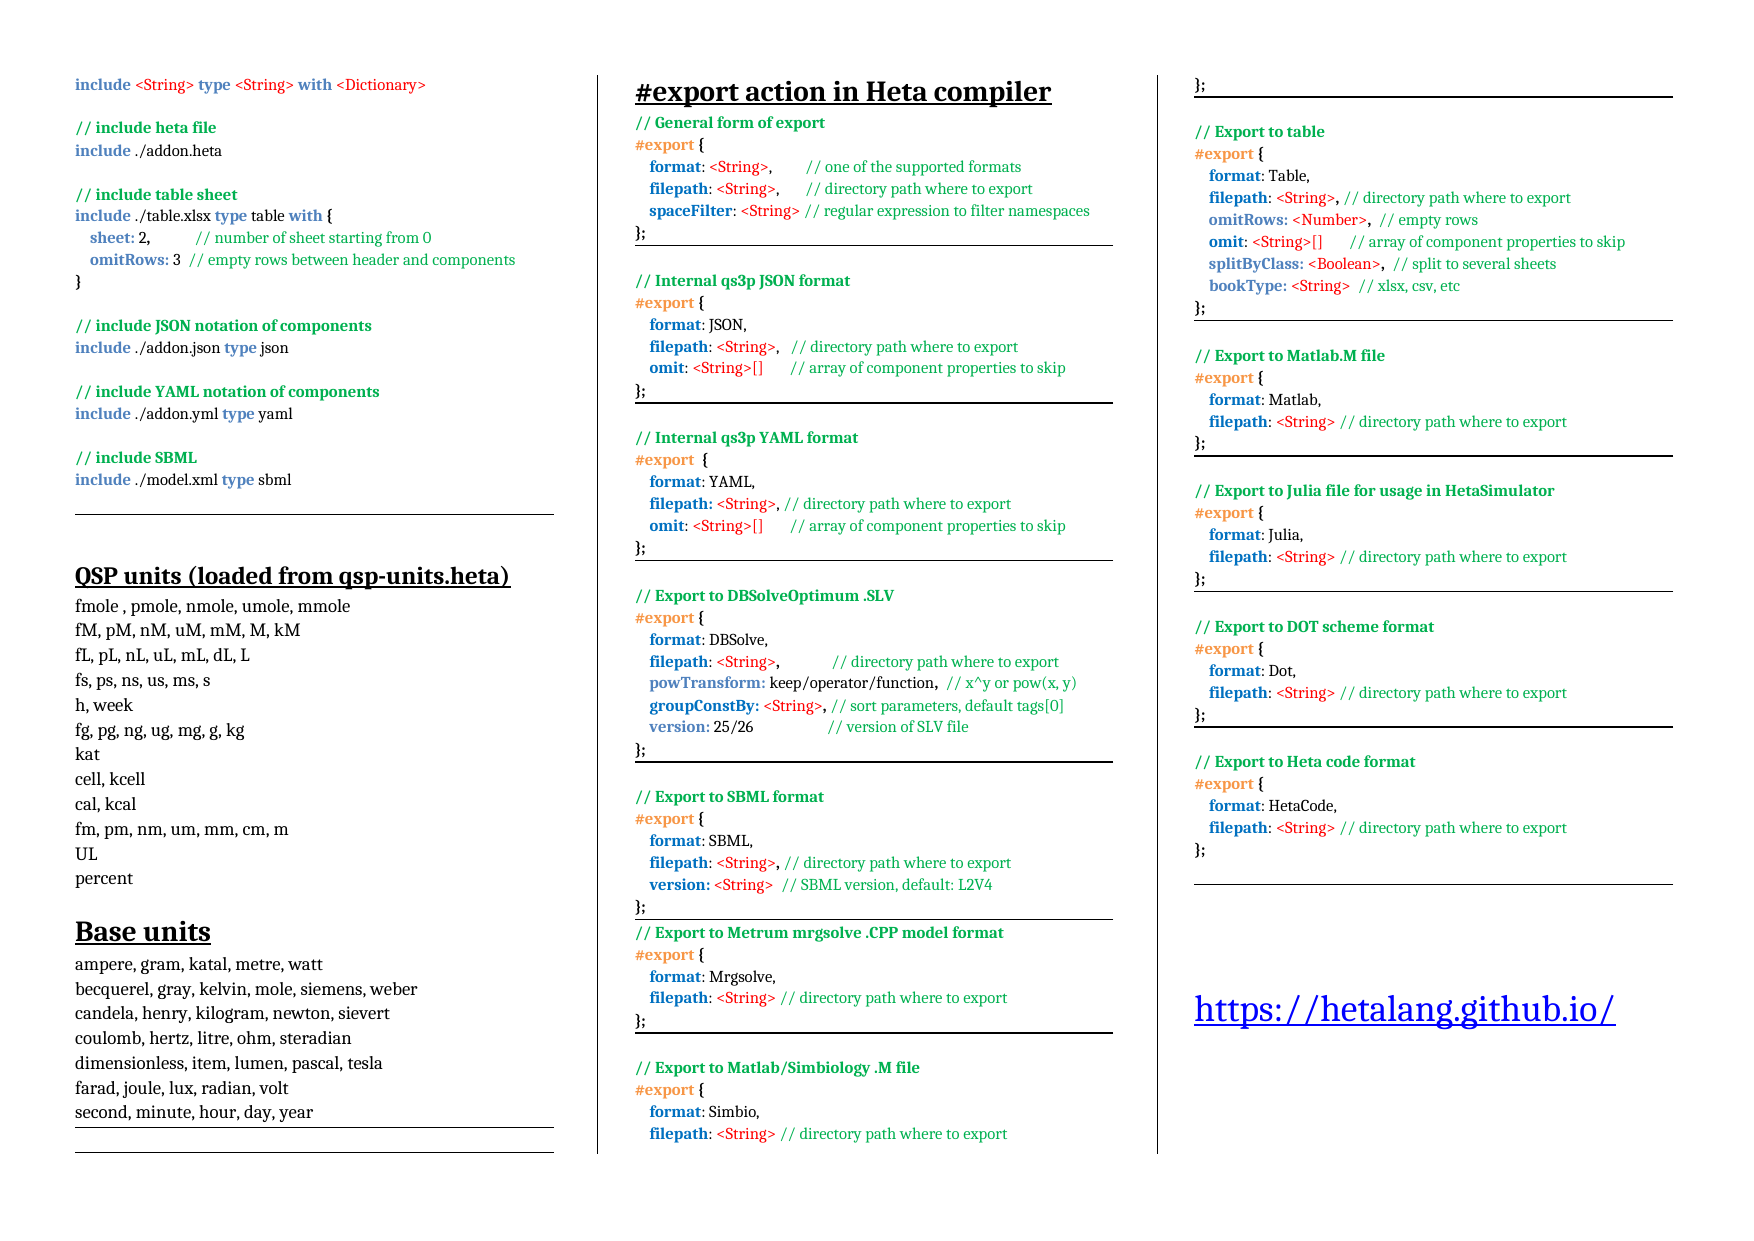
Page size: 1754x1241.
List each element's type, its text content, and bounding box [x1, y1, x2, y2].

text // Export to SBML format [634, 787, 1113, 807]
text #export { [634, 293, 1113, 312]
text omit: <String>[] // array of component properties to skip [634, 516, 1113, 536]
text include <String> type <String> with <Dictionary> [75, 75, 554, 94]
text cell, kcell [75, 769, 554, 790]
text https://hetalang.github.io/ [1194, 987, 1673, 1030]
text }; [1194, 569, 1673, 591]
text filepath: <String>, // directory path where to export [634, 494, 1113, 514]
text fg, pg, ng, ug, mg, g, kg [75, 719, 554, 741]
text // Export to DOT scheme format [1194, 617, 1673, 636]
text include ./addon.yml type yaml [75, 405, 554, 424]
text // include JSON notation of components [75, 317, 554, 336]
text }; [634, 740, 1113, 763]
text omit: <String>[] // array of component properties to skip [1194, 232, 1673, 252]
text filepath: <String> // directory path where to export [1194, 818, 1673, 838]
text fm, pm, nm, um, mm, cm, m [75, 818, 554, 840]
text #export { [634, 136, 1113, 155]
text // General form of export [634, 113, 1113, 133]
text #export { [634, 608, 1113, 627]
text UL [75, 843, 554, 865]
text format: Simbio, [634, 1102, 1113, 1122]
text bookType: <String> // xlsx, csv, etc [1194, 276, 1673, 296]
text // include heta file [75, 119, 554, 138]
text include ./table.xlsx type table with { [75, 207, 554, 226]
text fs, ps, ns, us, ms, s [75, 669, 554, 691]
text farad, joule, lux, radian, volt [75, 1077, 554, 1099]
text kat [75, 744, 554, 766]
text percent [75, 868, 554, 889]
text format: JSON, [634, 315, 1113, 334]
text spaceFilter: <String> // regular expression to filter namespaces [634, 201, 1113, 221]
text format: SBML, [634, 831, 1113, 851]
text format: HetaCode, [1194, 797, 1673, 816]
text splitByClass: <Boolean>, // split to several sheets [1194, 254, 1673, 274]
text format: Dot, [1194, 661, 1673, 680]
text version: <String> // SBML version, default: L2V4 [634, 875, 1113, 894]
text dimensionless, item, lumen, pascal, tesla [75, 1052, 554, 1074]
text powTransform: keep/operator/function, // x^y or pow(x, y) [634, 674, 1113, 693]
text format: Mrgsolve, [634, 967, 1113, 986]
text filepath: <String> // directory path where to export [1194, 683, 1673, 702]
text filepath: <String>, // directory path where to export [634, 337, 1113, 356]
text }; [1194, 75, 1673, 96]
text #export { [1194, 144, 1673, 164]
text becquerel, gray, kelvin, mole, siemens, weber [75, 978, 554, 999]
text // include SBML [75, 449, 554, 468]
text // Export to Matlab.M file [1194, 346, 1673, 365]
text }; [634, 381, 1113, 404]
text filepath: <String>, // directory path where to export [634, 652, 1113, 671]
text // include YAML notation of components [75, 383, 554, 402]
text }; [634, 1011, 1113, 1034]
text }; [1194, 705, 1673, 726]
text include ./addon.heta [75, 141, 554, 160]
text }; [1194, 298, 1673, 320]
text format: YAML, [634, 472, 1113, 492]
text coulomb, hertz, litre, ohm, steradian [75, 1028, 554, 1049]
text // Internal qs3p JSON format [634, 271, 1113, 290]
text format: <String>, // one of the supported formats [634, 157, 1113, 177]
text ampere, gram, katal, metre, watt [75, 953, 554, 975]
text second, minute, hour, day, year [75, 1102, 554, 1123]
text filepath: <String>, // directory path where to export [634, 179, 1113, 199]
text format: Matlab, [1194, 390, 1673, 409]
text #export { [1194, 368, 1673, 387]
text fmole , pmole, nmole, umole, mmole [75, 595, 554, 617]
text // Internal qs3p YAML format [634, 428, 1113, 448]
text #export { [1194, 639, 1673, 658]
text // include table sheet [75, 185, 554, 204]
text #export { [1194, 503, 1673, 523]
text fM, pM, nM, uM, mM, M, kM [75, 620, 554, 642]
text omitRows: <Number>, // empty rows [1194, 211, 1673, 230]
text // Export to Matlab/Simbiology .M file [634, 1058, 1113, 1078]
text }; [1194, 434, 1673, 455]
text sheet: 2, // number of sheet starting from 0 [75, 229, 554, 248]
text omitRows: 3 // empty rows between header and components [75, 251, 554, 270]
text #export { [1194, 774, 1673, 794]
text format: DBSolve, [634, 630, 1113, 649]
text include ./addon.json type json [75, 339, 554, 358]
text h, week [75, 694, 554, 716]
text format: Julia, [1194, 526, 1673, 545]
text #export { [634, 809, 1113, 829]
text // Export to Julia file for usage in HetaSimulator [1194, 482, 1673, 501]
text include ./model.xml type sbml [75, 471, 554, 490]
text format: Table, [1194, 167, 1673, 186]
text Base units [75, 915, 554, 948]
text }; [634, 538, 1113, 561]
text #export { [634, 451, 1113, 470]
text QSP units (loaded from qsp-units.heta) [75, 562, 554, 591]
text // Export to table [1194, 123, 1673, 142]
text } [75, 273, 554, 292]
text }; [634, 897, 1113, 920]
text omit: <String>[] // array of component properties to skip [634, 359, 1113, 378]
text #export action in Heta compiler [634, 75, 1113, 108]
text groupConstBy: <String>, // sort parameters, default tags[0] [634, 696, 1113, 715]
text filepath: <String>, // directory path where to export [634, 853, 1113, 873]
text filepath: <String> // directory path where to export [1194, 412, 1673, 431]
text candela, henry, kilogram, newton, sievert [75, 1003, 554, 1024]
text #export { [634, 1081, 1113, 1100]
text filepath: <String> // directory path where to export [634, 1124, 1113, 1144]
text cal, kcal [75, 793, 554, 815]
text }; [634, 223, 1113, 246]
text filepath: <String> // directory path where to export [1194, 547, 1673, 567]
text #export { [634, 945, 1113, 964]
text // Export to Heta code format [1194, 753, 1673, 772]
text }; [1194, 841, 1673, 860]
text fL, pL, nL, uL, mL, dL, L [75, 645, 554, 666]
text version: 25/26 // version of SLV file [634, 718, 1113, 737]
text // Export to Metrum mrgsolve .CPP model format [634, 923, 1113, 942]
text filepath: <String>, // directory path where to export [1194, 188, 1673, 208]
text filepath: <String> // directory path where to export [634, 989, 1113, 1008]
text // Export to DBSolveOptimum .SLV [634, 586, 1113, 605]
